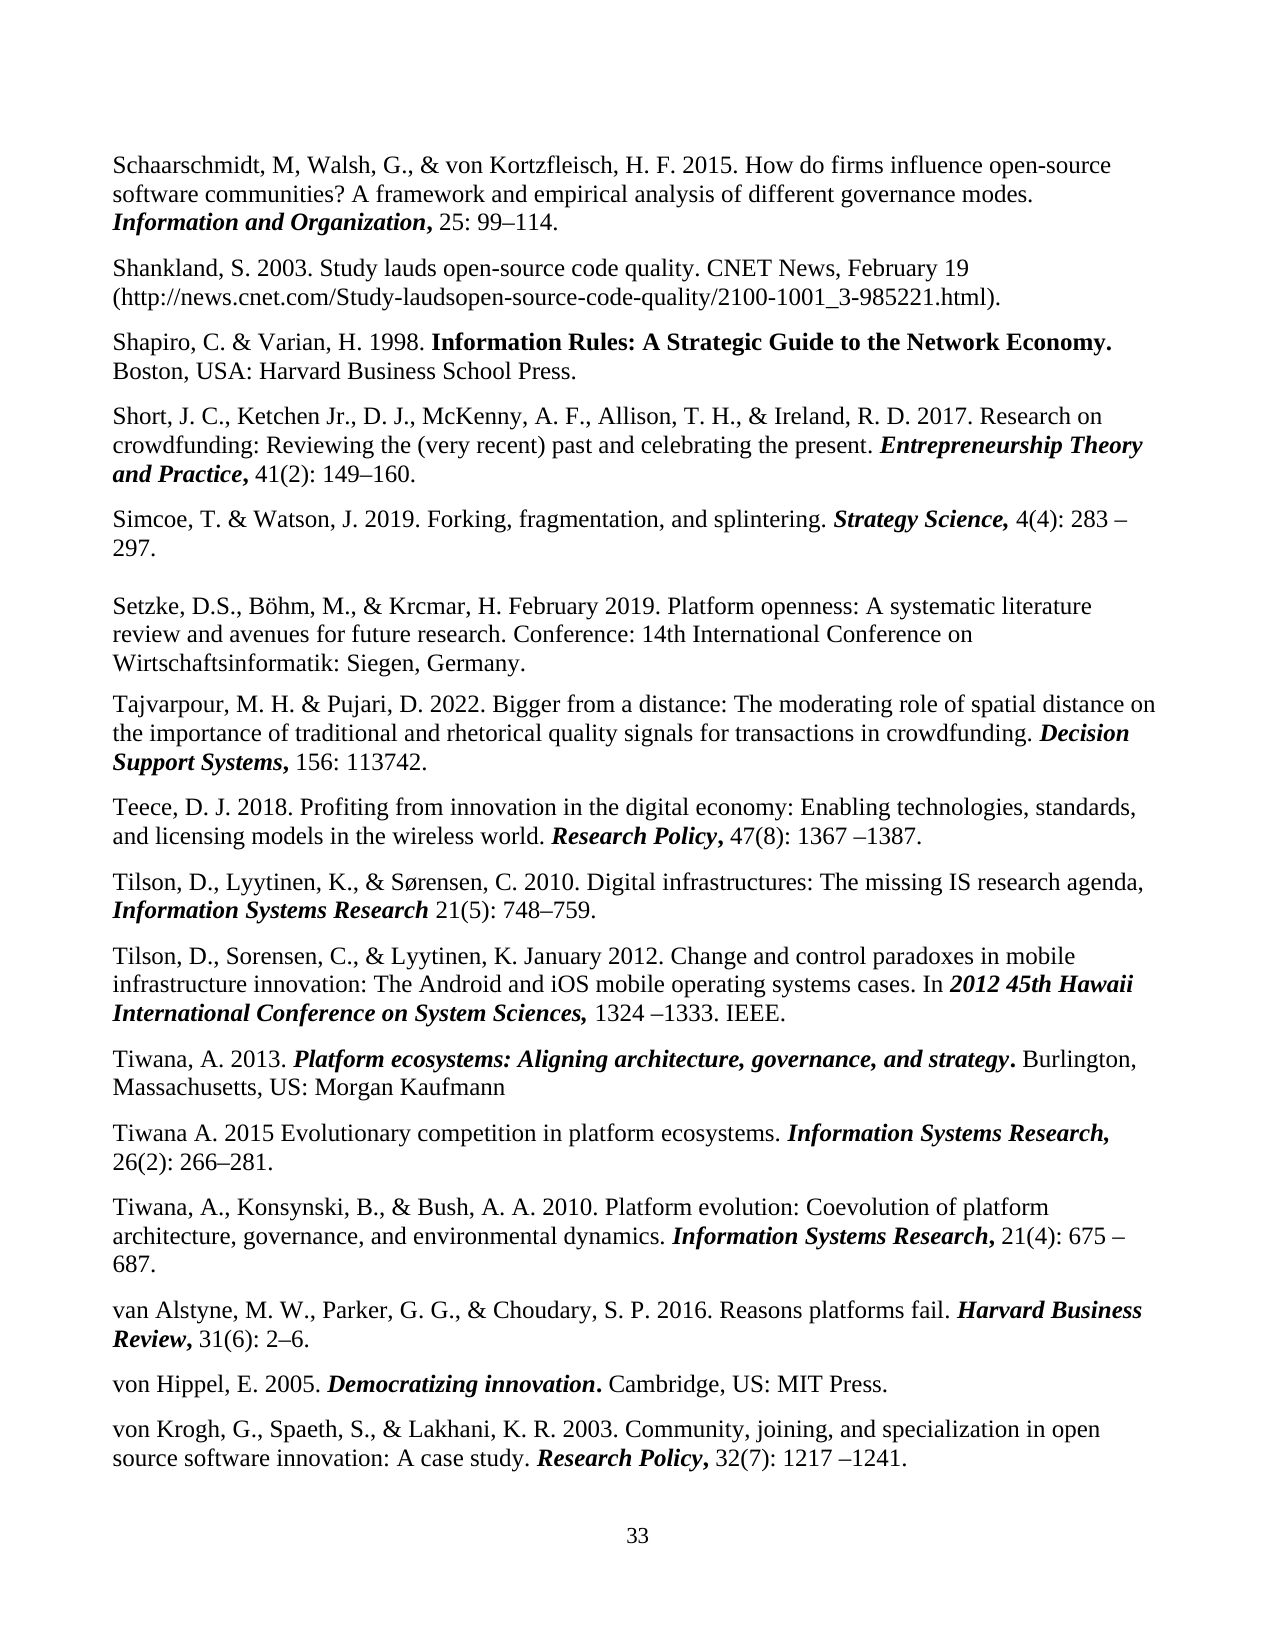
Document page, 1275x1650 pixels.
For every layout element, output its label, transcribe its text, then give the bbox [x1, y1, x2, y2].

text Teece, D. J. 2018. Profiting from innovation in the digital economy: Enabling technologies, standards, and licensing models in the wireless world. Research Policy, 47(8): 1367 –1387. [112, 792, 1162, 850]
text von Krogh, G., Spaeth, S., & Lakhani, K. R. 2003. Community, joining, and specialization in open source software innovation: A case study. Research Policy, 32(7): 1217 –1241. [112, 1414, 1162, 1472]
text Tajvarpour, M. H. & Pujari, D. 2022. Bigger from a distance: The moderating role of spatial distance on the importance of traditional and rhetorical quality signals for transactions in crowdfunding. Decision Support Systems, 156: 113742. [112, 689, 1162, 776]
text Tiwana A. 2015 Evolutionary competition in platform ecosystems. Information Systems Research, 26(2): 266–281. [112, 1118, 1162, 1175]
text Short, J. C., Ketchen Jr., D. J., McKenny, A. F., Allison, T. H., & Ireland, R. D. 2017. Research on crowdfunding: Reviewing the (very recent) past and celebrating the present. Entrepreneurship Theory and Practice, 41(2): 149–160. [112, 401, 1162, 487]
text van Alstyne, M. W., Parker, G. G., & Choudary, S. P. 2016. Reasons platforms fail. Harvard Business Review, 31(6): 2–6. [112, 1295, 1162, 1352]
text Simcoe, T. & Watson, J. 2019. Forking, fragmentation, and splintering. Strategy Science, 4(4): 283 –297. [112, 504, 1162, 562]
text Tiwana, A. 2013. Platform ecosystems: Aligning architecture, governance, and strategy. Burlington, Massachusetts, US: Morgan Kaufmann [112, 1044, 1162, 1101]
text Tilson, D., Lyytinen, K., & Sørensen, C. 2010. Digital infrastructures: The missing IS research agenda, Information Systems Research 21(5): 748–759. [112, 867, 1162, 924]
list Setzke, D.S., Böhm, M., & Krcmar, H. February 2019. Platform openness: A systematic literature review and avenues for future research. Conference: 14th International Conference on Wirtschaftsinformatik: Siegen, Germany. [112, 591, 1162, 677]
text Tilson, D., Sorensen, C., & Lyytinen, K. January 2012. Change and control paradoxes in mobile infrastructure innovation: The Android and iOS mobile operating systems cases. In 2012 45th Hawaii International Conference on System Sciences, 1324 –1333. IEEE. [112, 941, 1162, 1027]
text Shankland, S. 2003. Study lauds open-source code quality. CNET News, February 19 (http://news.cnet.com/Study-laudsopen-source-code-quality/2100-1001_3-985221.html). [112, 253, 1162, 310]
text Schaarschmidt, M, Walsh, G., & von Kortzfleisch, H. F. 2015. How do firms influence open-source software communities? A framework and empirical analysis of different governance modes. Information and Organization, 25: 99–114. [112, 150, 1162, 236]
text von Hippel, E. 2005. Democratizing innovation. Cambridge, US: MIT Press. [112, 1369, 1162, 1398]
text Tiwana, A., Konsynski, B., & Bush, A. A. 2010. Platform evolution: Coevolution of platform architecture, governance, and environmental dynamics. Information Systems Research, 21(4): 675 –687. [112, 1192, 1162, 1278]
text Shapiro, C. & Varian, H. 1998. Information Rules: A Strategic Guide to the Network Economy. Boston, USA: Harvard Business School Press. [112, 327, 1162, 384]
